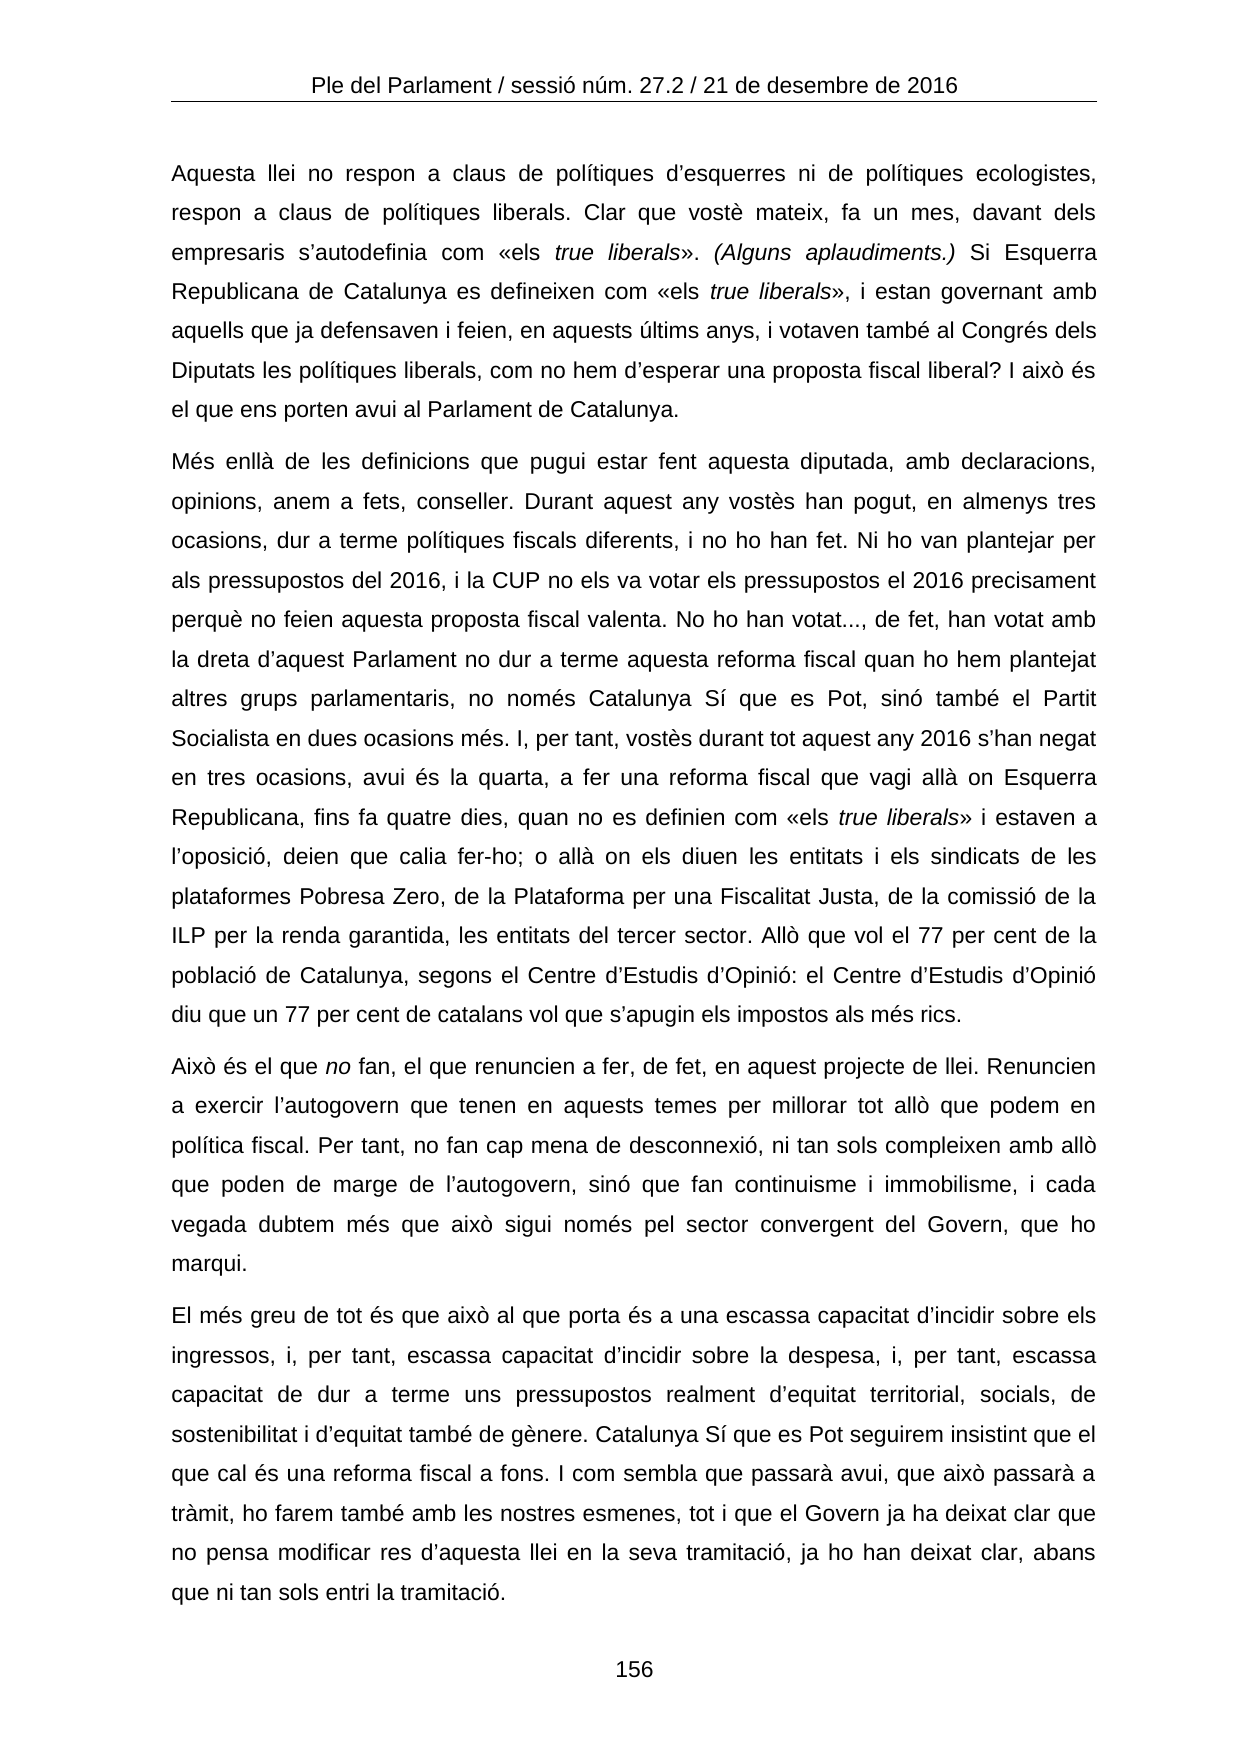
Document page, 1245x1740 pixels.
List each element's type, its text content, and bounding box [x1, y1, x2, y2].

text Aquesta llei no respon a claus de polítiques d’esquerres ni de polítiques ecologistes, respon a claus de polítiques liberals. Clar que vostè mateix, fa un mes, davant dels empresaris s’autodefinia com «els true liberals». (Alguns aplaudiments.) Si Esquerra Republicana de Catalunya es defineixen com «els true liberals», i estan governant amb aquells que ja defensaven i feien, en aquests últims anys, i votaven també al Congrés dels Diputats les polítiques liberals, com no hem d’esperar una proposta fiscal liberal? I això és el que ens porten avui al Parlament de Catalunya. [171, 159, 1097, 423]
text Més enllà de les definicions que pugui estar fent aquesta diputada, amb declaracions, opinions, anem a fets, conseller. Durant aquest any vostès han pogut, en almenys tres ocasions, dur a terme polítiques fiscals diferents, i no ho han fet. Ni ho van plantejar per als pressupostos del 2016, i la CUP no els va votar els pressupostos el 2016 precisament perquè no feien aquesta proposta fiscal valenta. No ho han votat..., de fet, han votat amb la dreta d’aquest Parlament no dur a terme aquesta reforma fiscal quan ho hem plantejat altres grups parlamentaris, no només Catalunya Sí que es Pot, sinó també el Partit Socialista en dues ocasions més. I, per tant, vostès durant tot aquest any 2016 s’han negat en tres ocasions, avui és la quarta, a fer una reforma fiscal que vagi allà on Esquerra Republicana, fins fa quatre dies, quan no es definien com «els true liberals» i estaven a l’oposició, deien que calia fer-ho; o allà on els diuen les entitats i els sindicats de les plataformes Pobresa Zero, de la Plataforma per una Fiscalitat Justa, de la comissió de la ILP per la renda garantida, les entitats del tercer sector. Allò que vol el 77 per cent de la població de Catalunya, segons el Centre d’Estudis d’Opinió: el Centre d’Estudis d’Opinió diu que un 77 per cent de catalans vol que s’apugin els impostos als més rics. [171, 448, 1097, 1027]
text El més greu de tot és que això al que porta és a una escassa capacitat d’incidir sobre els ingressos, i, per tant, escassa capacitat d’incidir sobre la despesa, i, per tant, escassa capacitat de dur a terme uns pressupostos realment d’equitat territorial, socials, de sostenibilitat i d’equitat també de gènere. Catalunya Sí que es Pot seguirem insistint que el que cal és una reforma fiscal a fons. I com sembla que passarà avui, que això passarà a tràmit, ho farem també amb les nostres esmenes, tot i que el Govern ja ha deixat clar que no pensa modificar res d’aquesta llei en la seva tramitació, ja ho han deixat clar, abans que ni tan sols entri la tramitació. [171, 1302, 1097, 1605]
text Això és el que no fan, el que renuncien a fer, de fet, en aquest projecte de llei. Renuncien a exercir l’autogovern que tenen en aquests temes per millorar tot allò que podem en política fiscal. Per tant, no fan cap mena de desconnexió, ni tan sols compleixen amb allò que poden de marge de l’autogovern, sinó que fan continuisme i immobilisme, i cada vegada dubtem més que això sigui només pel sector convergent del Govern, que ho marqui. [171, 1053, 1097, 1277]
